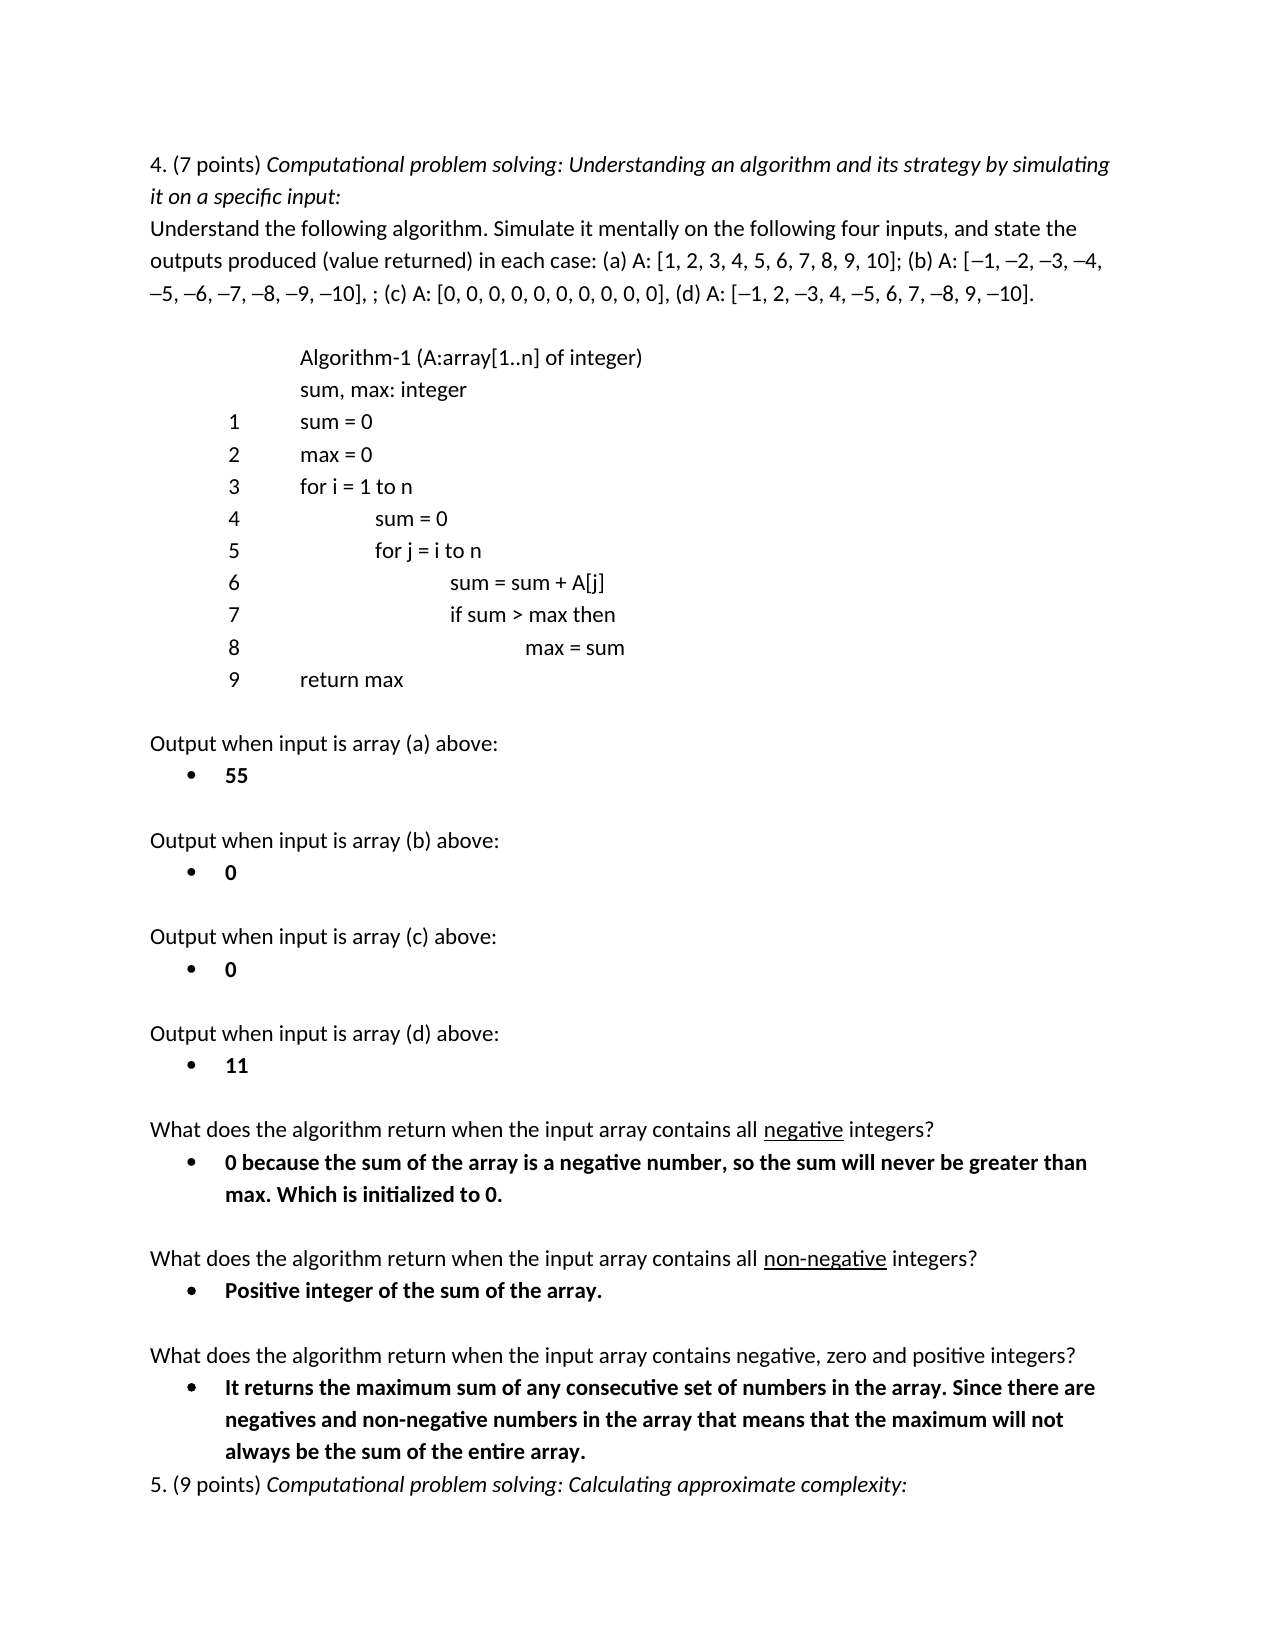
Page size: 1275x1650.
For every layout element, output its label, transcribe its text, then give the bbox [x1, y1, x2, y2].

text Output when input is array (b) above: [150, 826, 1125, 854]
text Output when input is array (a) above: [150, 729, 1125, 757]
text 7 if sum > max then [228, 601, 1125, 629]
text Output when input is array (d) above: [150, 1019, 1125, 1047]
list 55 [187, 762, 1125, 789]
list Positive integer of the sum of the array. [187, 1277, 1125, 1304]
text 9 return max [228, 665, 1125, 693]
list 11 [187, 1051, 1125, 1079]
text 3 for i = 1 to n [228, 472, 1125, 500]
text sum, max: integer [228, 375, 1125, 403]
list 0 [187, 858, 1125, 886]
text 4. (7 points) Computational problem solving: Understanding an algorithm and its strategy by simulating it on a specific input: [150, 150, 1125, 210]
text Algorithm-1 (A:array[1..n] of integer) [228, 343, 1125, 371]
text 5 for j = i to n [228, 536, 1125, 564]
text What does the algorithm return when the input array contains all negative integers? [150, 1116, 1125, 1144]
text 8 max = sum [228, 633, 1125, 661]
text 2 max = 0 [228, 440, 1125, 468]
text 6 sum = sum + A[j] [228, 568, 1125, 596]
text 4 sum = 0 [228, 504, 1125, 532]
list 0 because the sum of the array is a negative number, so the sum will never be greater than max. Which is initialized to 0. [187, 1148, 1125, 1208]
list It returns the maximum sum of any consecutive set of numbers in the array. Since there are negatives and non-negative numbers in the array that means that the maximum will not always be the sum of the entire array. [187, 1373, 1125, 1466]
list 0 [187, 955, 1125, 983]
text Output when input is array (c) above: [150, 922, 1125, 951]
text 5. (9 points) Computational problem solving: Calculating approximate complexity: [150, 1470, 1125, 1498]
text What does the algorithm return when the input array contains all non-negative integers? [150, 1244, 1125, 1272]
text 1 sum = 0 [228, 407, 1125, 436]
text What does the algorithm return when the input array contains negative, zero and positive integers? [150, 1341, 1125, 1369]
text Understand the following algorithm. Simulate it mentally on the following four inputs, and state the outputs produced (value returned) in each case: (a) A: [1, 2, 3, 4, 5, 6, 7, 8, 9, 10]; (b) A: [─1, ─2, ─3, ─4, ─5, ─6, ─7, ─8, ─9, ─10], ; (c) A: [0, 0, 0, 0, 0, 0, 0, 0, 0, 0], (d) A: [─1, 2, ─3, 4, ─5, 6, 7, ─8, 9, ─10]. [150, 214, 1125, 307]
